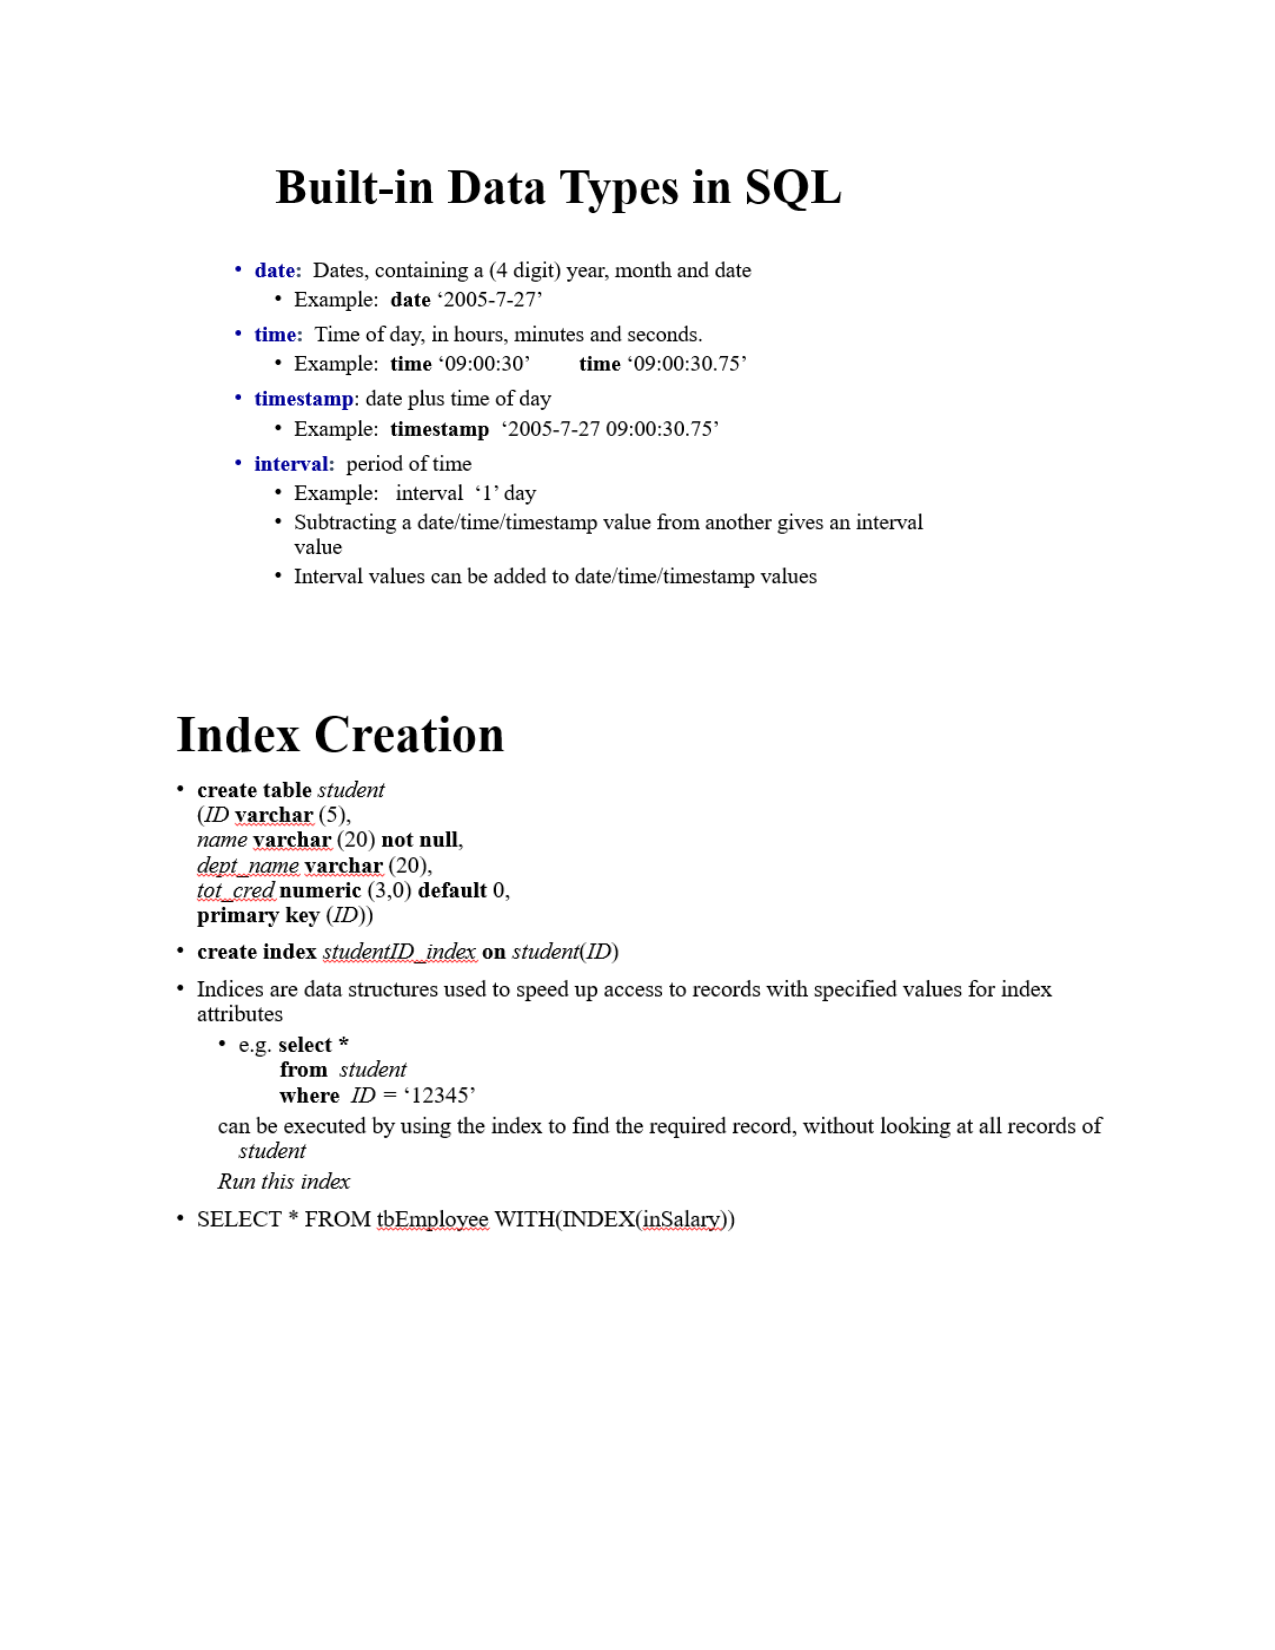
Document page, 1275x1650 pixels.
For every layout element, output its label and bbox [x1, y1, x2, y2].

picture [150, 697, 1125, 1282]
picture [150, 150, 1125, 679]
